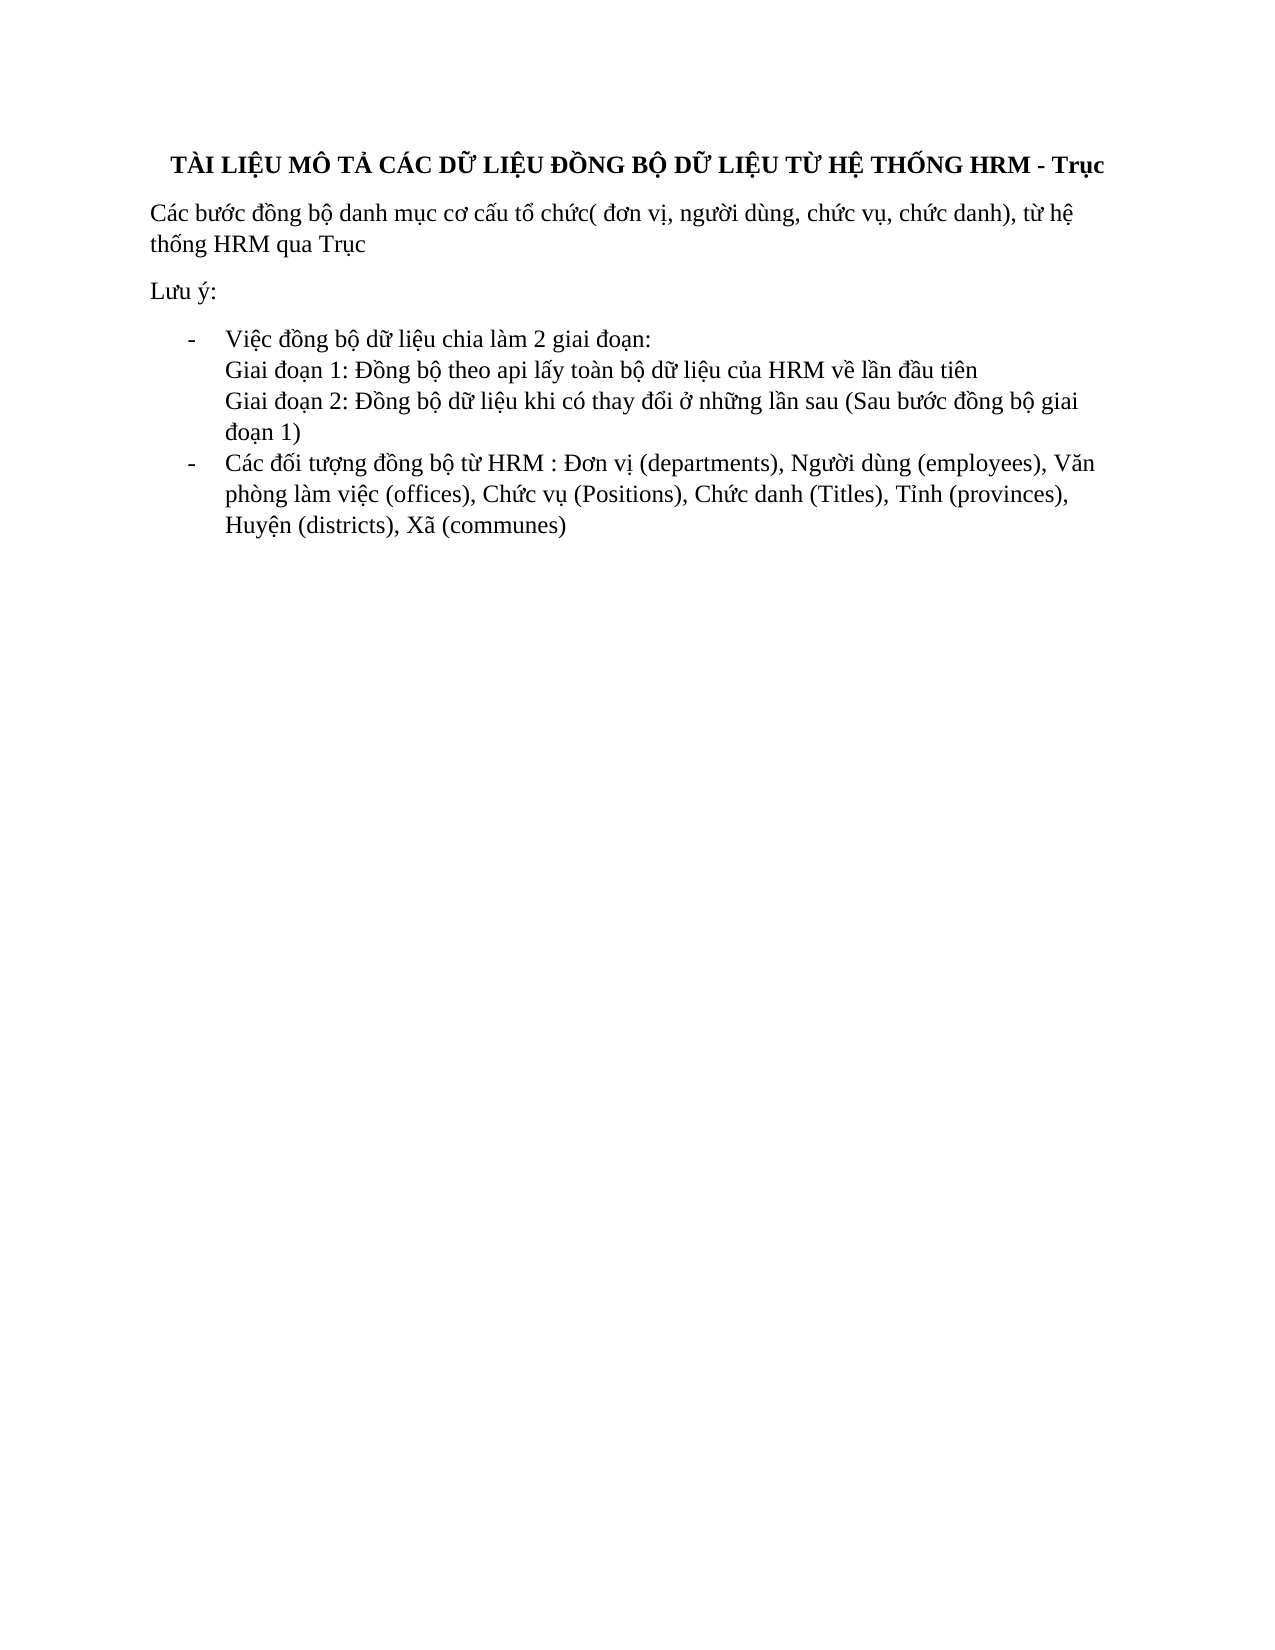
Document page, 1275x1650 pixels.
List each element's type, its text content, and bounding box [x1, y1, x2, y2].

text Các bước đồng bộ danh mục cơ cấu tổ chức( đơn vị, người dùng, chức vụ, chức danh), từ hệ thống HRM qua Trục [150, 198, 1125, 257]
list Giai đoạn 1: Đồng bộ theo api lấy toàn bộ dữ liệu của HRM về lần đầu tiên [225, 355, 1125, 384]
text Lưu ý: [150, 276, 1125, 305]
list Việc đồng bộ dữ liệu chia làm 2 giai đoạn: [187, 324, 1125, 353]
text TÀI LIỆU MÔ TẢ CÁC DỮ LIỆU ĐỒNG BỘ DỮ LIỆU TỪ HỆ THỐNG HRM - Trục [150, 150, 1125, 179]
list Giai đoạn 2: Đồng bộ dữ liệu khi có thay đổi ở những lần sau (Sau bước đồng bộ giai đoạn 1) [225, 386, 1125, 446]
list Các đối tượng đồng bộ từ HRM : Đơn vị (departments), Người dùng (employees), Văn phòng làm việc (offices), Chức vụ (Positions), Chức danh (Titles), Tỉnh (provinces), Huyện (districts), Xã (communes) [187, 448, 1125, 539]
